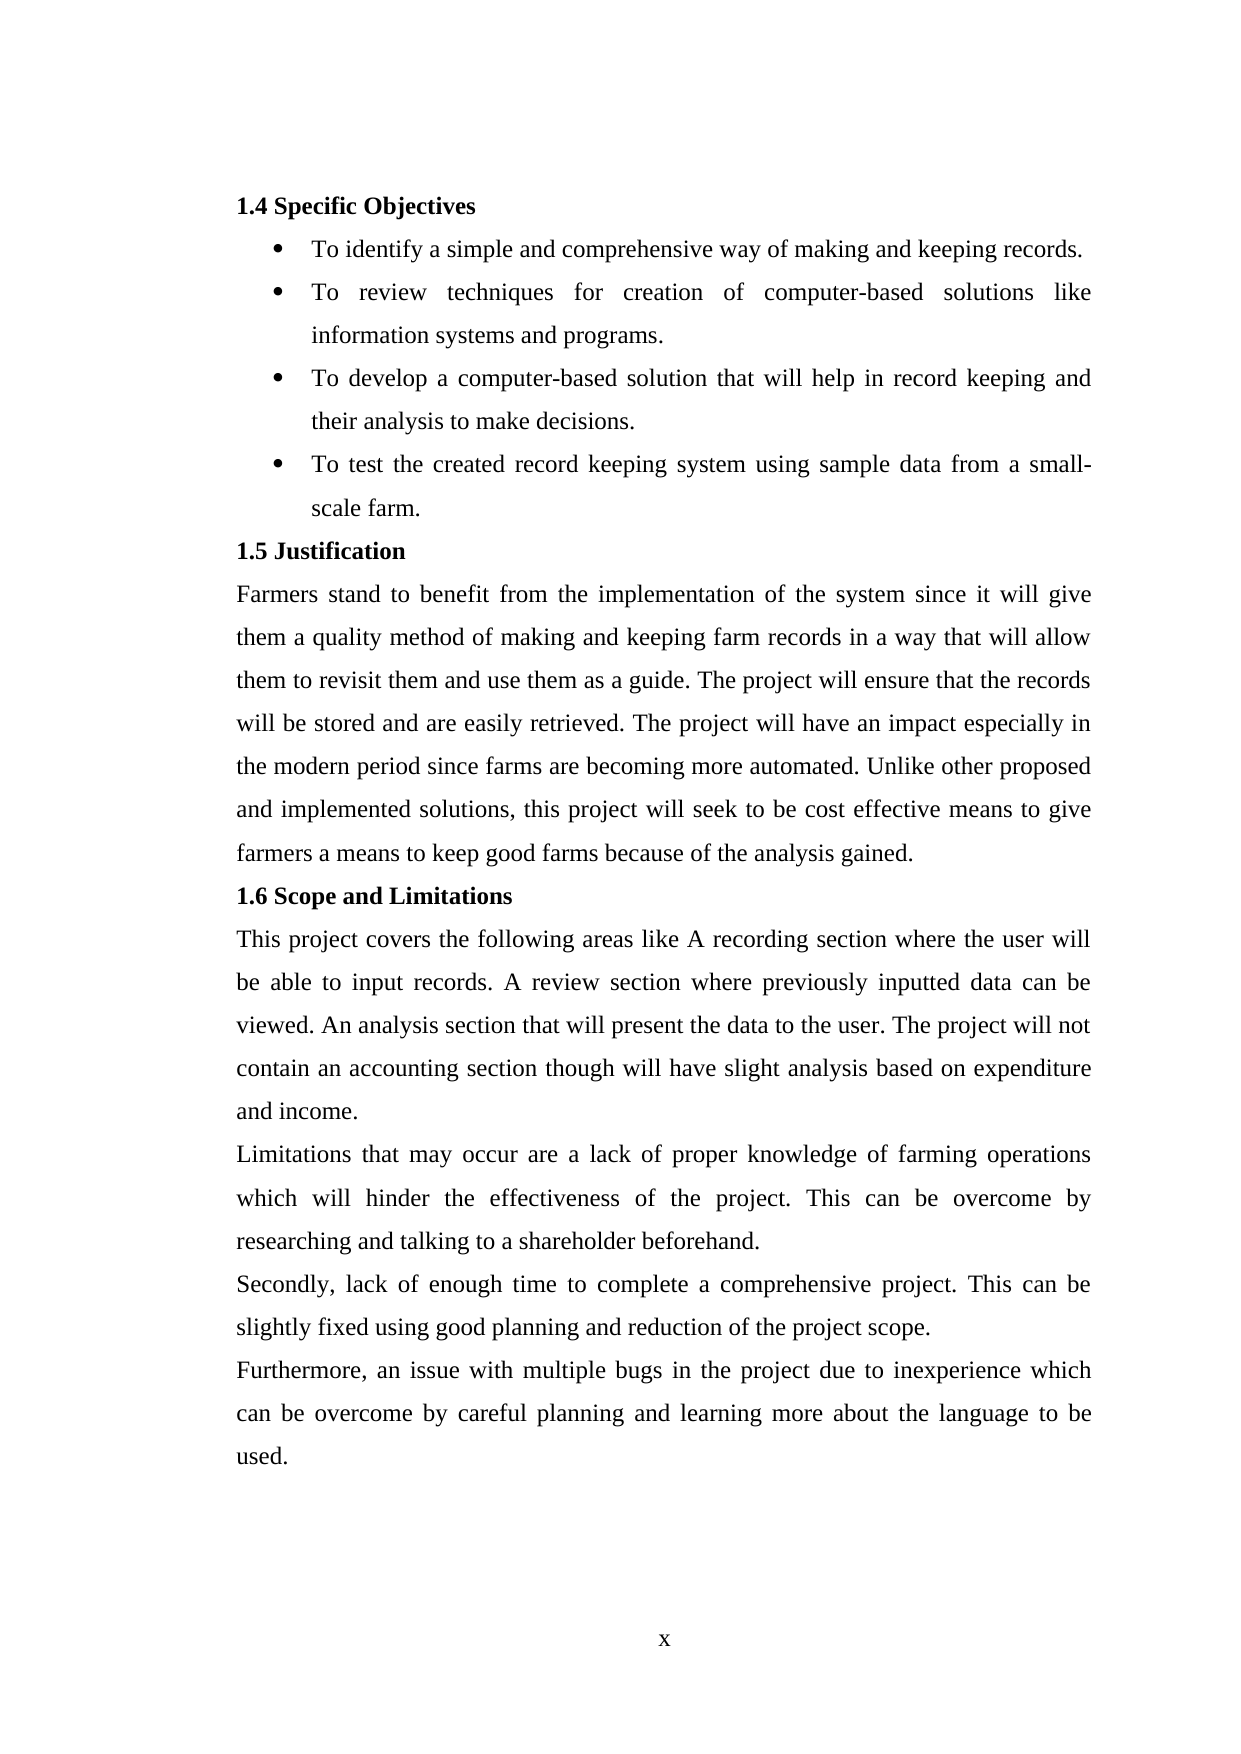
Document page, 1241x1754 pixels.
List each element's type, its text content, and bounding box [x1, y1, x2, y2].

list To identify a simple and comprehensive way of making and keeping records. [274, 234, 1092, 263]
text This project covers the following areas like A recording section where the user will be able to input records. A review section where previously inputted data can be viewed. An analysis section that will present the data to the user. The project will not contain an accounting section though will have slight analysis based on expenditure and income. [236, 924, 1092, 1125]
list To test the created record keeping system using sample data from a small-scale farm. [274, 449, 1092, 521]
list To develop a computer-based solution that will help in record keeping and their analysis to make decisions. [274, 363, 1092, 435]
subtitle Scope and Limitations [236, 881, 1092, 909]
subtitle Specific Objectives [236, 191, 1092, 219]
text Furthermore, an issue with multiple bugs in the project due to inexperience which can be overcome by careful planning and learning more about the language to be used. [236, 1355, 1092, 1470]
list To review techniques for creation of computer-based solutions like information systems and programs. [274, 277, 1092, 349]
subtitle Justification [236, 536, 1092, 564]
text Limitations that may occur are a lack of proper knowledge of farming operations which will hinder the effectiveness of the project. This can be overcome by researching and talking to a shareholder beforehand. [236, 1139, 1092, 1254]
text Secondly, lack of enough time to complete a comprehensive project. This can be slightly fixed using good planning and reduction of the project scope. [236, 1269, 1092, 1341]
text Farmers stand to benefit from the implementation of the system since it will give them a quality method of making and keeping farm records in a way that will allow them to revisit them and use them as a guide. The project will ensure that the records will be stored and are easily retrieved. The project will have an impact especially in the modern period since farms are becoming more automated. Unlike other proposed and implemented solutions, this project will seek to be cost effective means to give farmers a means to keep good farms because of the analysis gained. [236, 579, 1092, 866]
